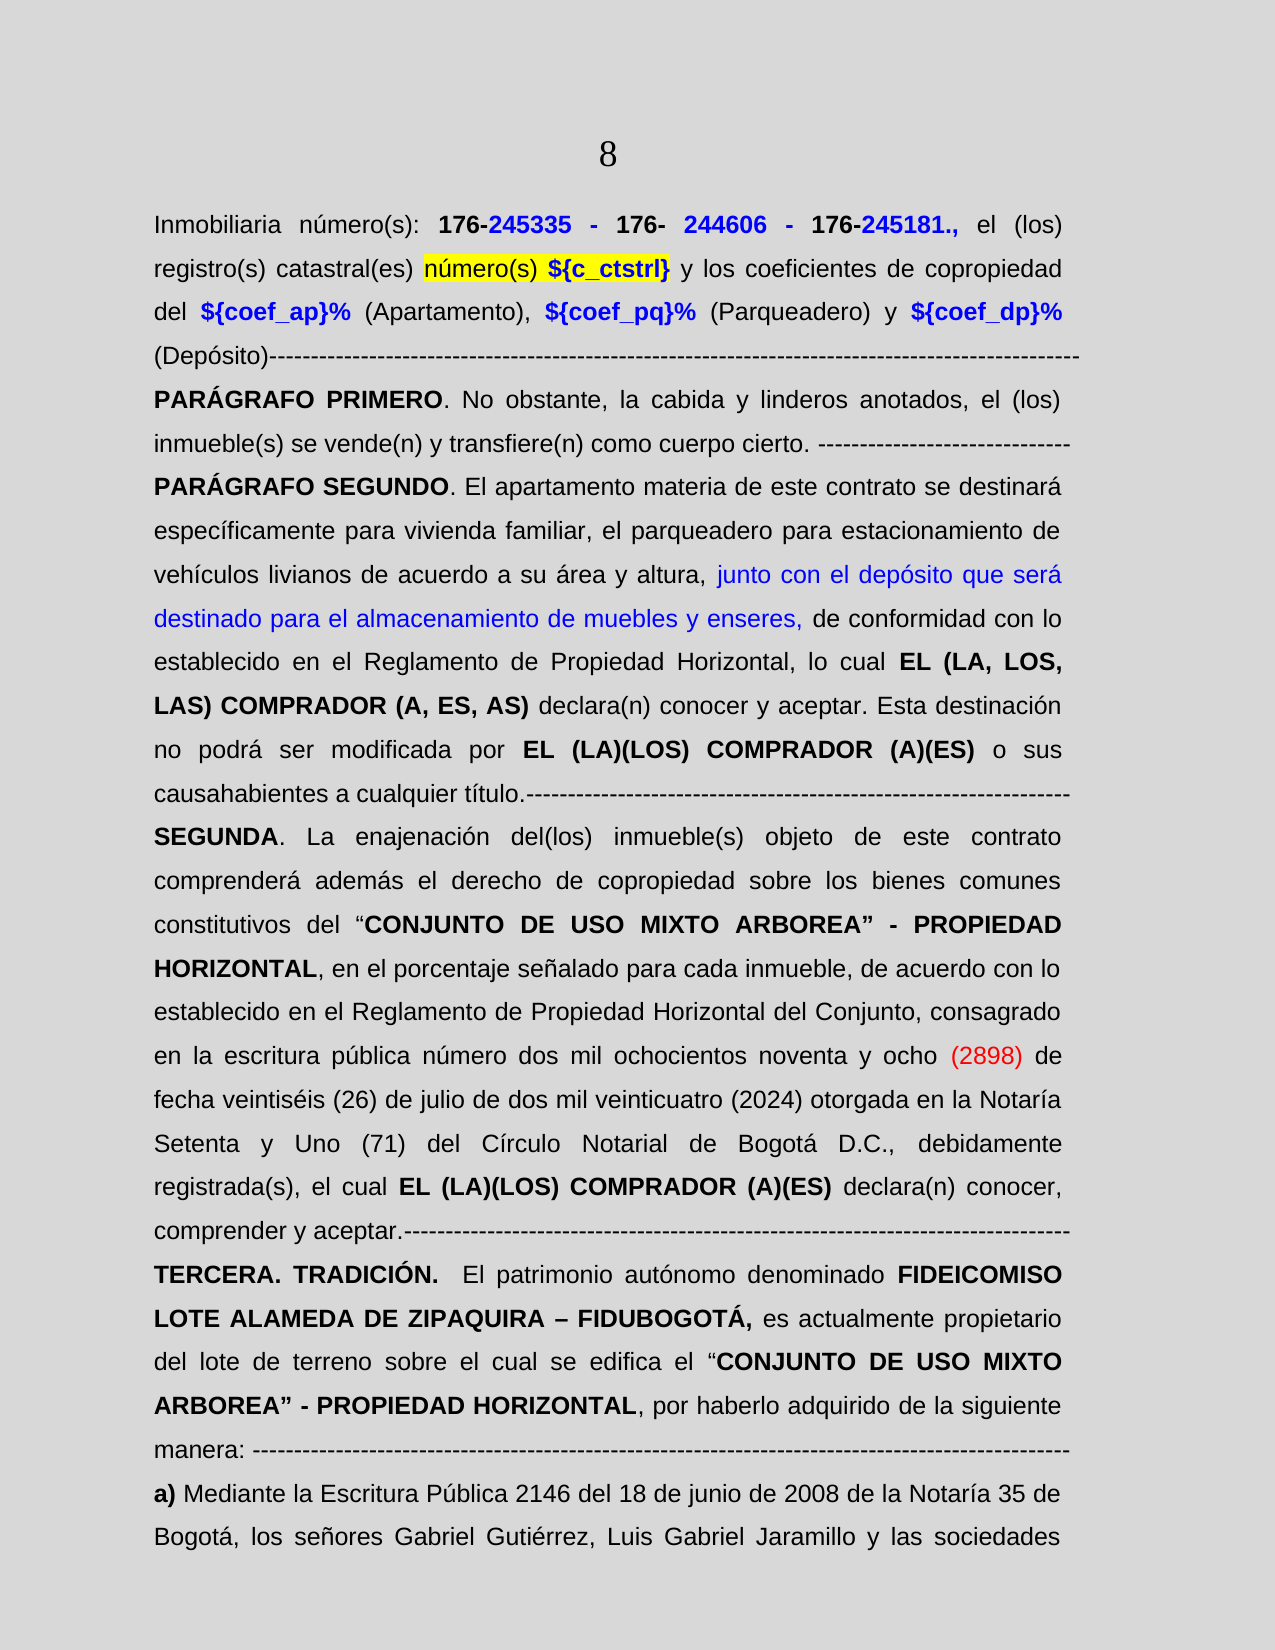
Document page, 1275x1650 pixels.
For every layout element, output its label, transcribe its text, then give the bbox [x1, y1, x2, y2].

text PARÁGRAFO PRIMERO. No obstante, la cabida y linderos anotados, el (los) inmueble(s) se vende(n) y transfiere(n) como cuerpo cierto. [153, 370, 1062, 457]
text SEGUNDA. La enajenación del(los) inmueble(s) objeto de este contrato comprenderá además el derecho de copropiedad sobre los bienes comunes constitutivos del “CONJUNTO DE USO MIXTO ARBOREA” - PROPIEDAD HORIZONTAL, en el porcentaje señalado para cada inmueble, de acuerdo con lo establecido en el Reglamento de Propiedad Horizontal del Conjunto, consagrado en la escritura pública número dos mil ochocientos noventa y ocho (2898) de fecha veintiséis (26) de julio de dos mil veinticuatro (2024) otorgada en la Notaría Setenta y Uno (71) del Círculo Notarial de Bogotá D.C., debidamente registrada(s), el cual EL (LA)(LOS) COMPRADOR (A)(ES) declara(n) conocer, comprender y aceptar. [153, 807, 1062, 1245]
text PARÁGRAFO SEGUNDO. El apartamento materia de este contrato se destinará específicamente para vivienda familiar, el parqueadero para estacionamiento de vehículos livianos de acuerdo a su área y altura, junto con el depósito que será destinado para el almacenamiento de muebles y enseres, de conformidad con lo establecido en el Reglamento de Propiedad Horizontal, lo cual EL (LA, LOS, LAS) COMPRADOR (A, ES, AS) declara(n) conocer y aceptar. Esta destinación no podrá ser modificada por EL (LA)(LOS) COMPRADOR (A)(ES) o sus causahabientes a cualquier título. [153, 457, 1062, 807]
text TERCERA. TRADICIÓN. El patrimonio autónomo denominado FIDEICOMISO LOTE ALAMEDA DE ZIPAQUIRA – FIDUBOGOTÁ, es actualmente propietario del lote de terreno sobre el cual se edifica el “CONJUNTO DE USO MIXTO ARBOREA” - PROPIEDAD HORIZONTAL, por haberlo adquirido de la siguiente manera: [153, 1245, 1062, 1464]
